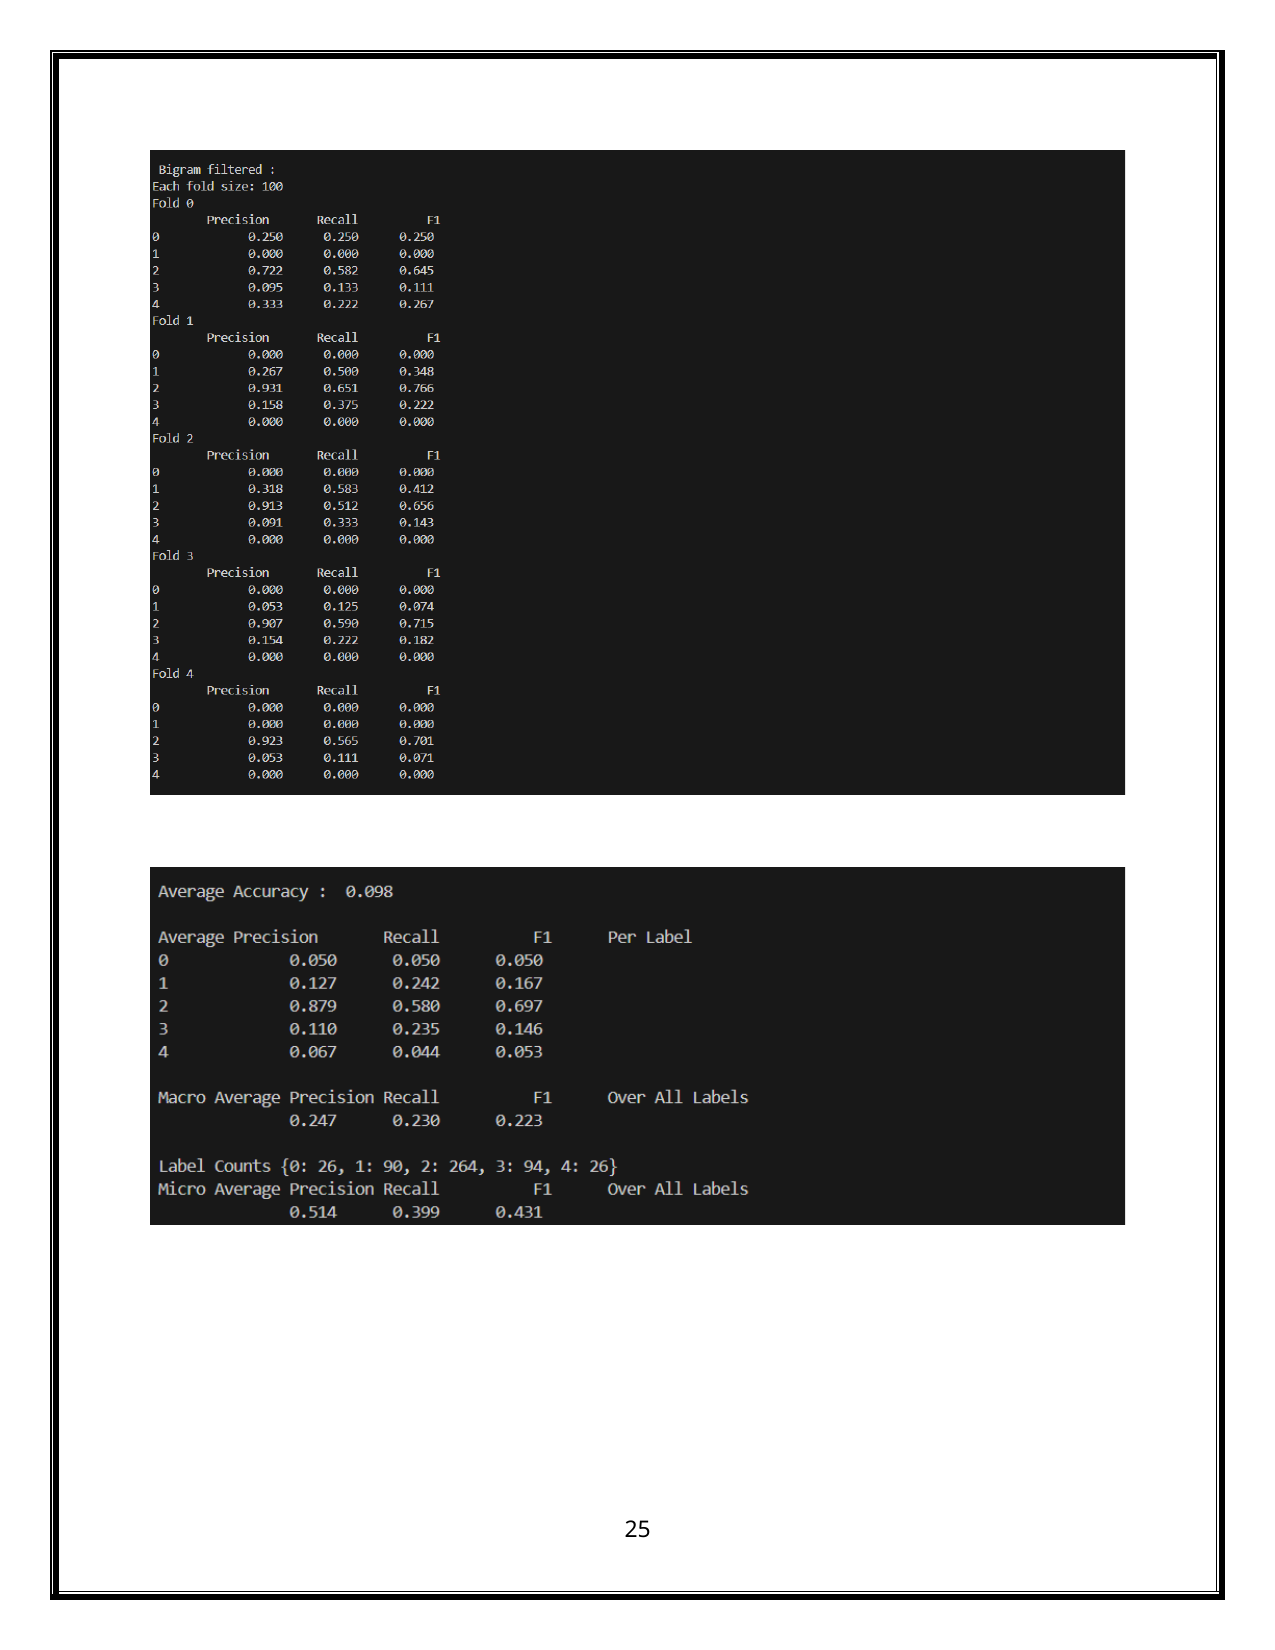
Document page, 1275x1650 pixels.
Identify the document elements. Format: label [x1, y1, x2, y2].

picture [150, 867, 1125, 1225]
picture [150, 150, 1125, 795]
